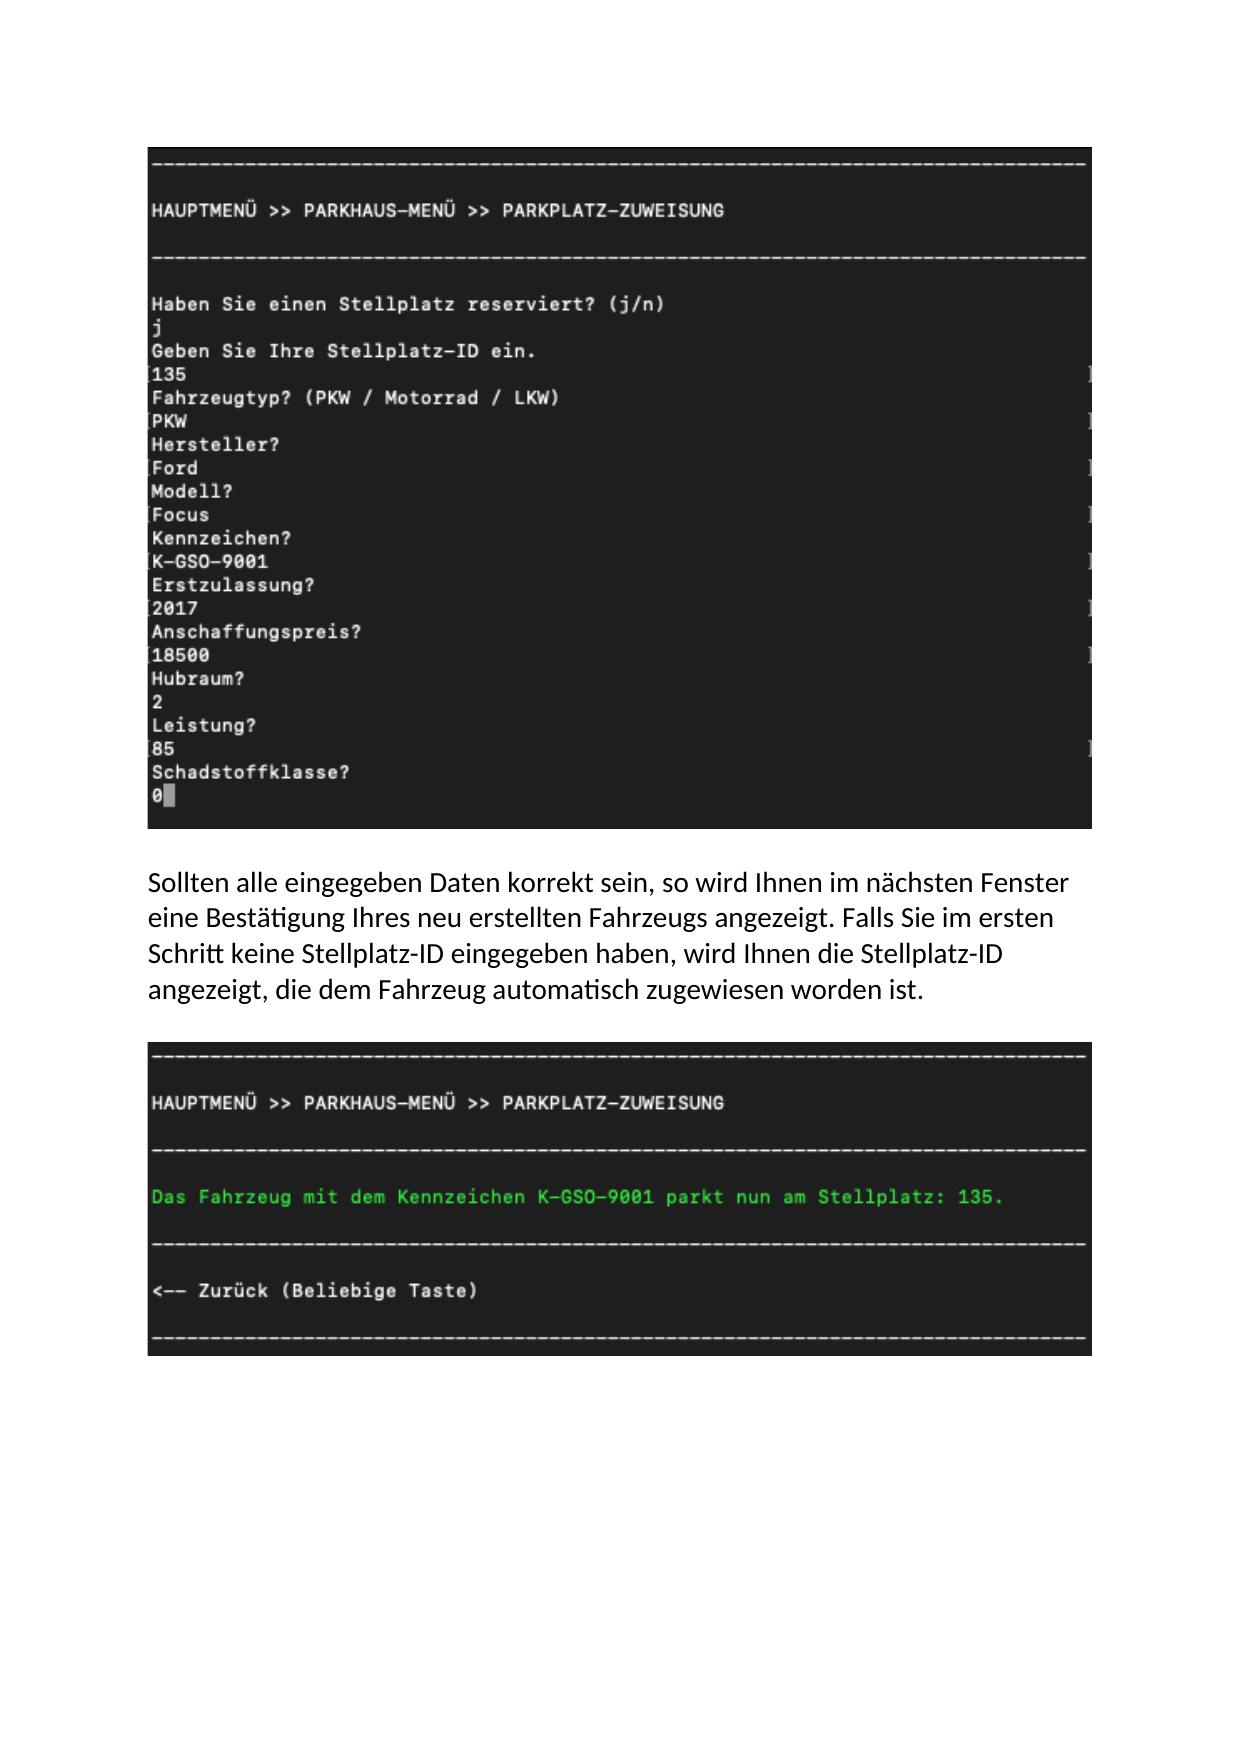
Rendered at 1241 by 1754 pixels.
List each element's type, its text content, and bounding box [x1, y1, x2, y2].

picture [147, 147, 1092, 829]
text Sollten alle eingegeben Daten korrekt sein, so wird Ihnen im nächsten Fenster eine Bestätigung Ihres neu erstellten Fahrzeugs angezeigt. Falls Sie im ersten Schritt keine Stellplatz-ID eingegeben haben, wird Ihnen die Stellplatz-ID angezeigt, die dem Fahrzeug automatisch zugewiesen worden ist. [148, 864, 1093, 1006]
picture [147, 1042, 1092, 1356]
